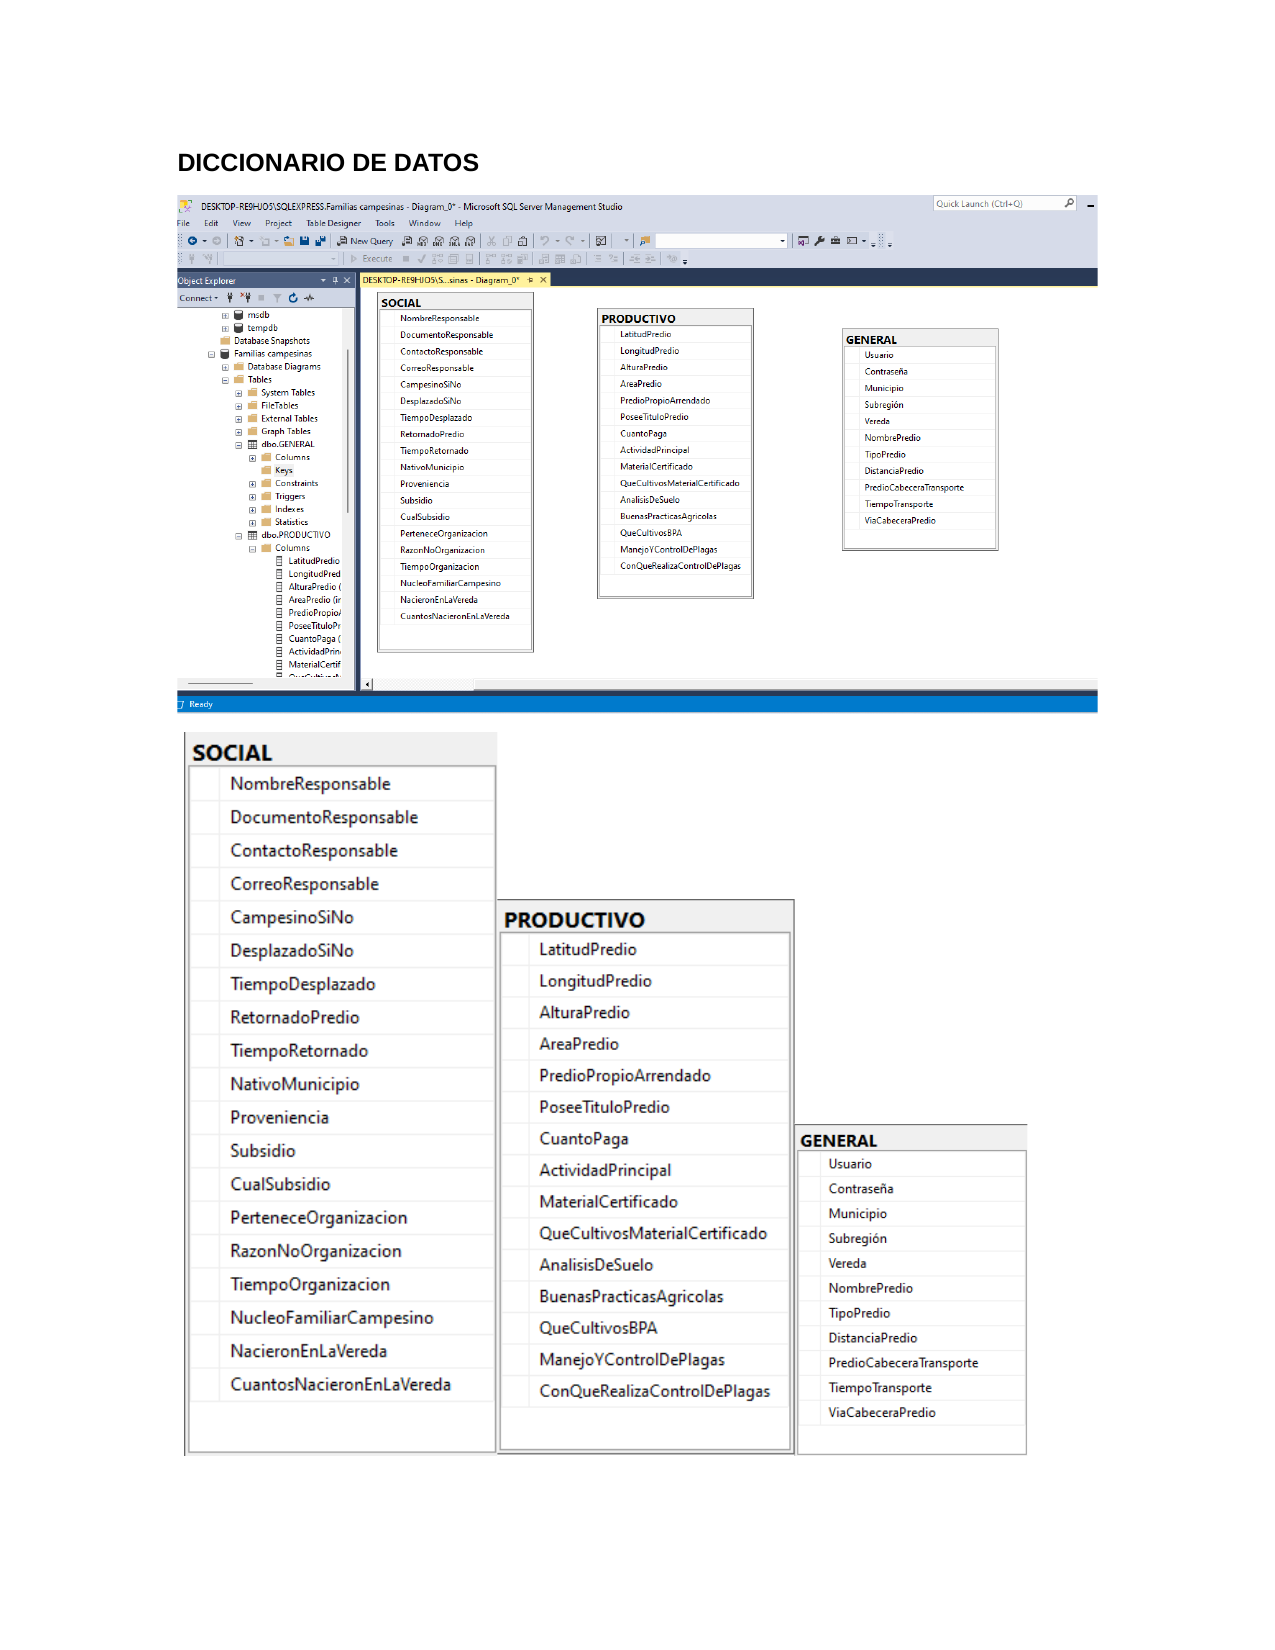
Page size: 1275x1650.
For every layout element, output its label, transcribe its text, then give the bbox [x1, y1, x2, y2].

picture [184, 732, 1028, 1456]
picture [177, 195, 1098, 714]
text DICCIONARIO DE DATOS [177, 148, 1098, 176]
